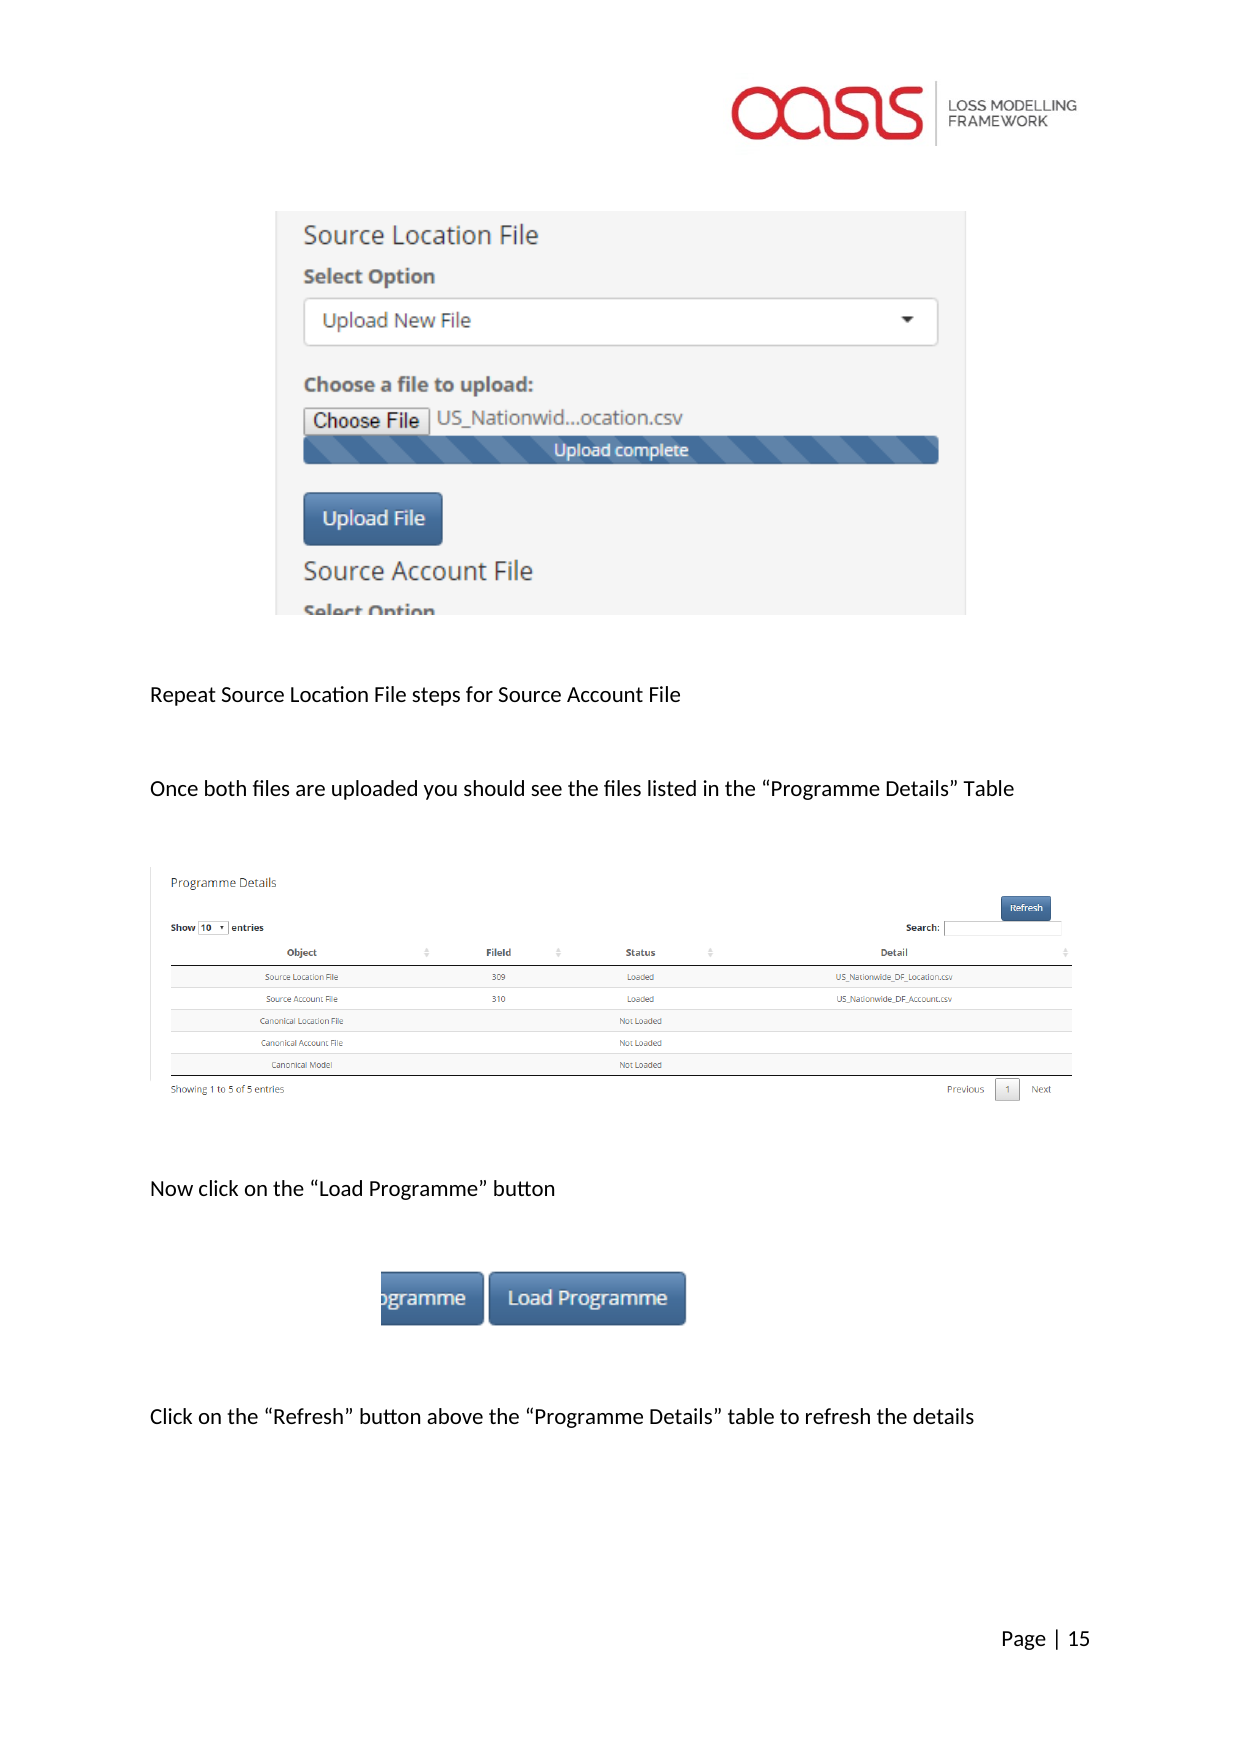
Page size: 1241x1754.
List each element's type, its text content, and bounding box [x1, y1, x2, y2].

text Click on the “Refresh” button above the “Programme Details” table to refresh the details [150, 1402, 1090, 1430]
picture [723, 73, 1091, 155]
picture [381, 1220, 860, 1384]
text Once both files are uploaded you should see the files listed in the “Programme Details” Table [150, 774, 1090, 802]
text Repeat Source Location File steps for Source Account File [150, 680, 1090, 708]
picture [274, 211, 967, 615]
text Now click on the “Load Programme” button [150, 1174, 1090, 1202]
picture [150, 867, 1091, 1109]
